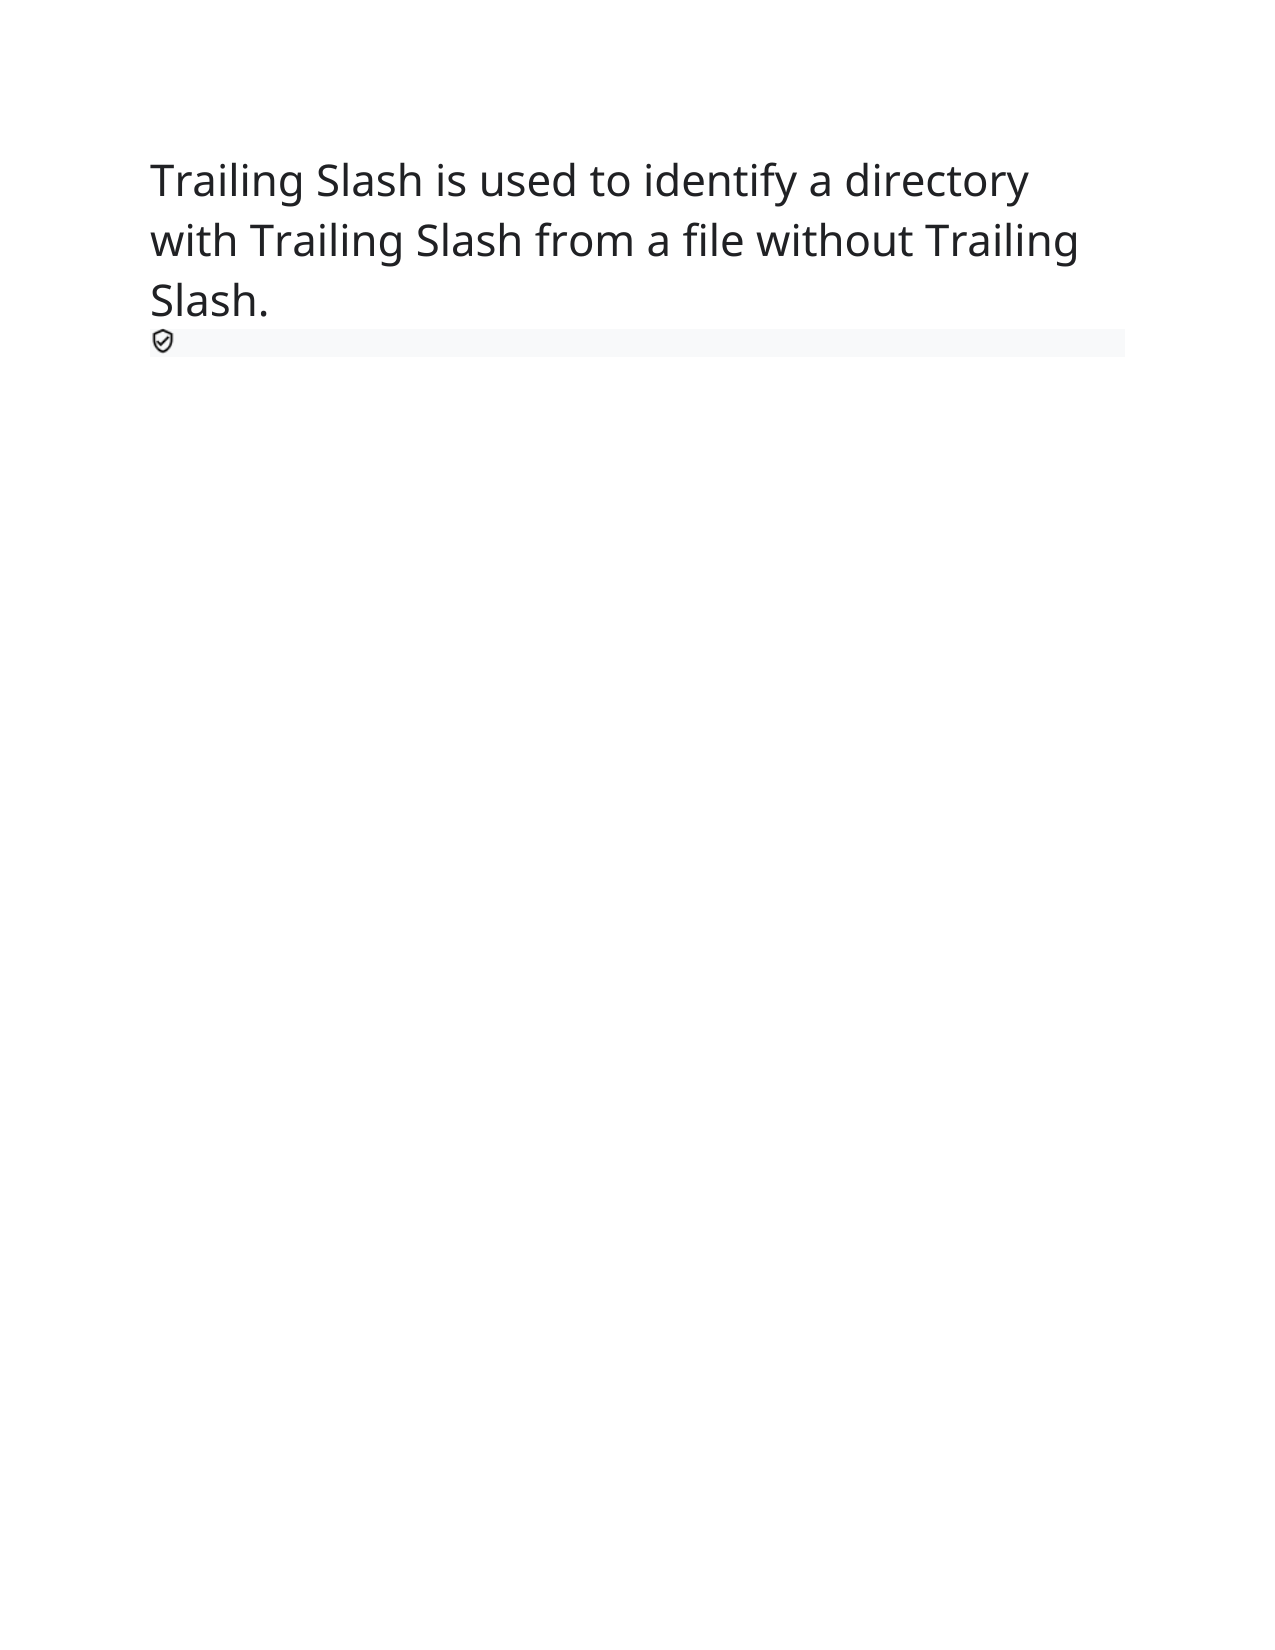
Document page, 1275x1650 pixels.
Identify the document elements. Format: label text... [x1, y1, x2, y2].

text Trailing Slash is used to identify a directory with Trailing Slash from a file without Trailing Slash. [150, 150, 1125, 329]
picture [150, 328, 175, 354]
